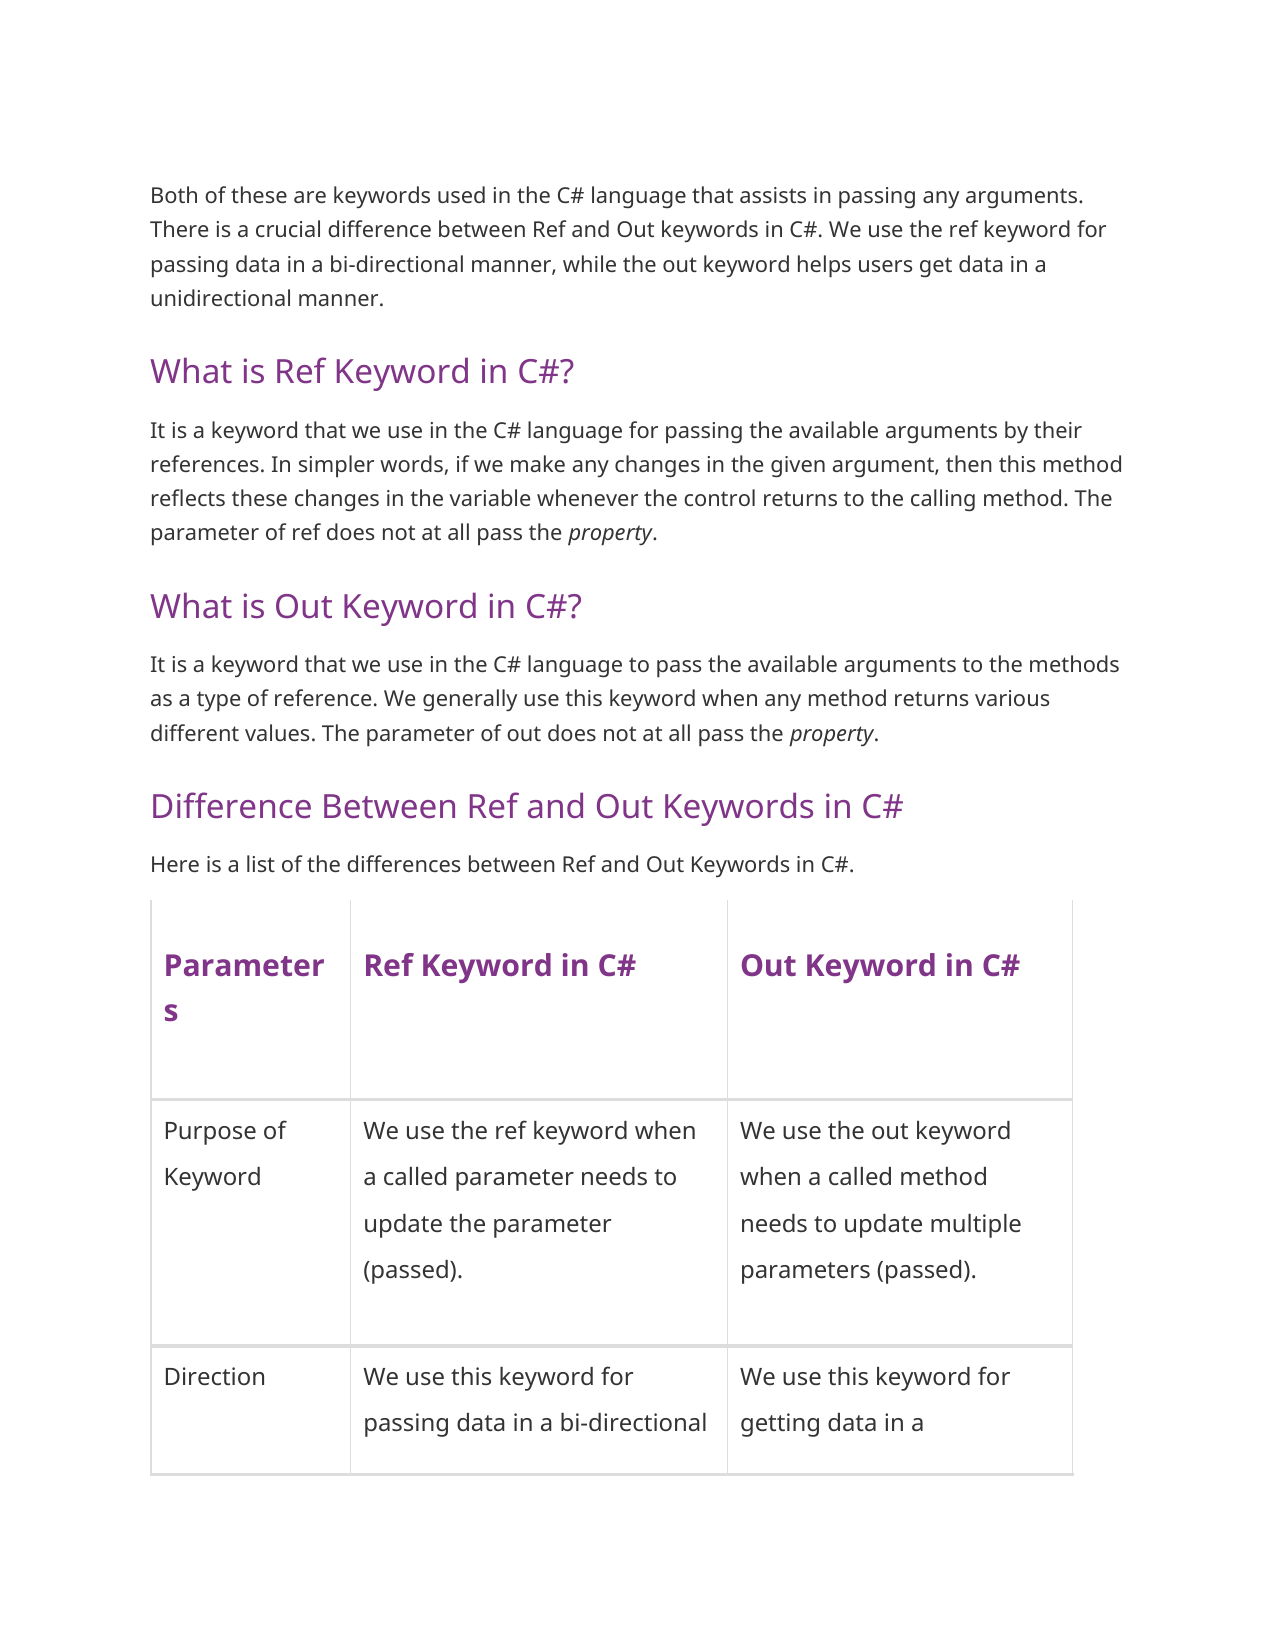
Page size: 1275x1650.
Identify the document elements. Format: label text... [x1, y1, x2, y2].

table_cell Purpose of Keyword [152, 1101, 350, 1344]
table_cell We use the out keyword when a called method needs to update multiple parameters (passed). [728, 1101, 1072, 1344]
subtitle Difference Between Ref and Out Keywords in C# [150, 783, 1125, 828]
table_cell Direction [152, 1348, 350, 1472]
table_header Parameters [152, 900, 350, 1098]
text It is a keyword that we use in the C# language for passing the available arguments by their references. In simpler words, if we make any changes in the given argument, then this method reflects these changes in the variable whenever the control returns to the calling method. The parameter of ref does not at all pass the property. [150, 415, 1125, 547]
table_header Ref Keyword in C# [351, 900, 727, 1098]
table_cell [728, 1348, 1072, 1472]
table_cell We use the ref keyword when a called parameter needs to update the parameter (passed). [351, 1101, 727, 1344]
subtitle What is Ref Keyword in C#? [150, 348, 1125, 393]
subtitle What is Out Keyword in C#? [150, 583, 1125, 628]
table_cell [351, 1348, 727, 1472]
text Here is a list of the differences between Ref and Out Keywords in C#. [150, 849, 1125, 879]
text It is a keyword that we use in the C# language to pass the available arguments to the methods as a type of reference. We generally use this keyword when any method returns various different values. The parameter of out does not at all pass the property. [150, 649, 1125, 747]
text Both of these are keywords used in the C# language that assists in passing any arguments. There is a crucial difference between Ref and Out keywords in C#. We use the ref keyword for passing data in a bi-directional manner, while the out keyword helps users get data in a unidirectional manner. [150, 180, 1125, 312]
table_header Out Keyword in C# [728, 900, 1072, 1098]
